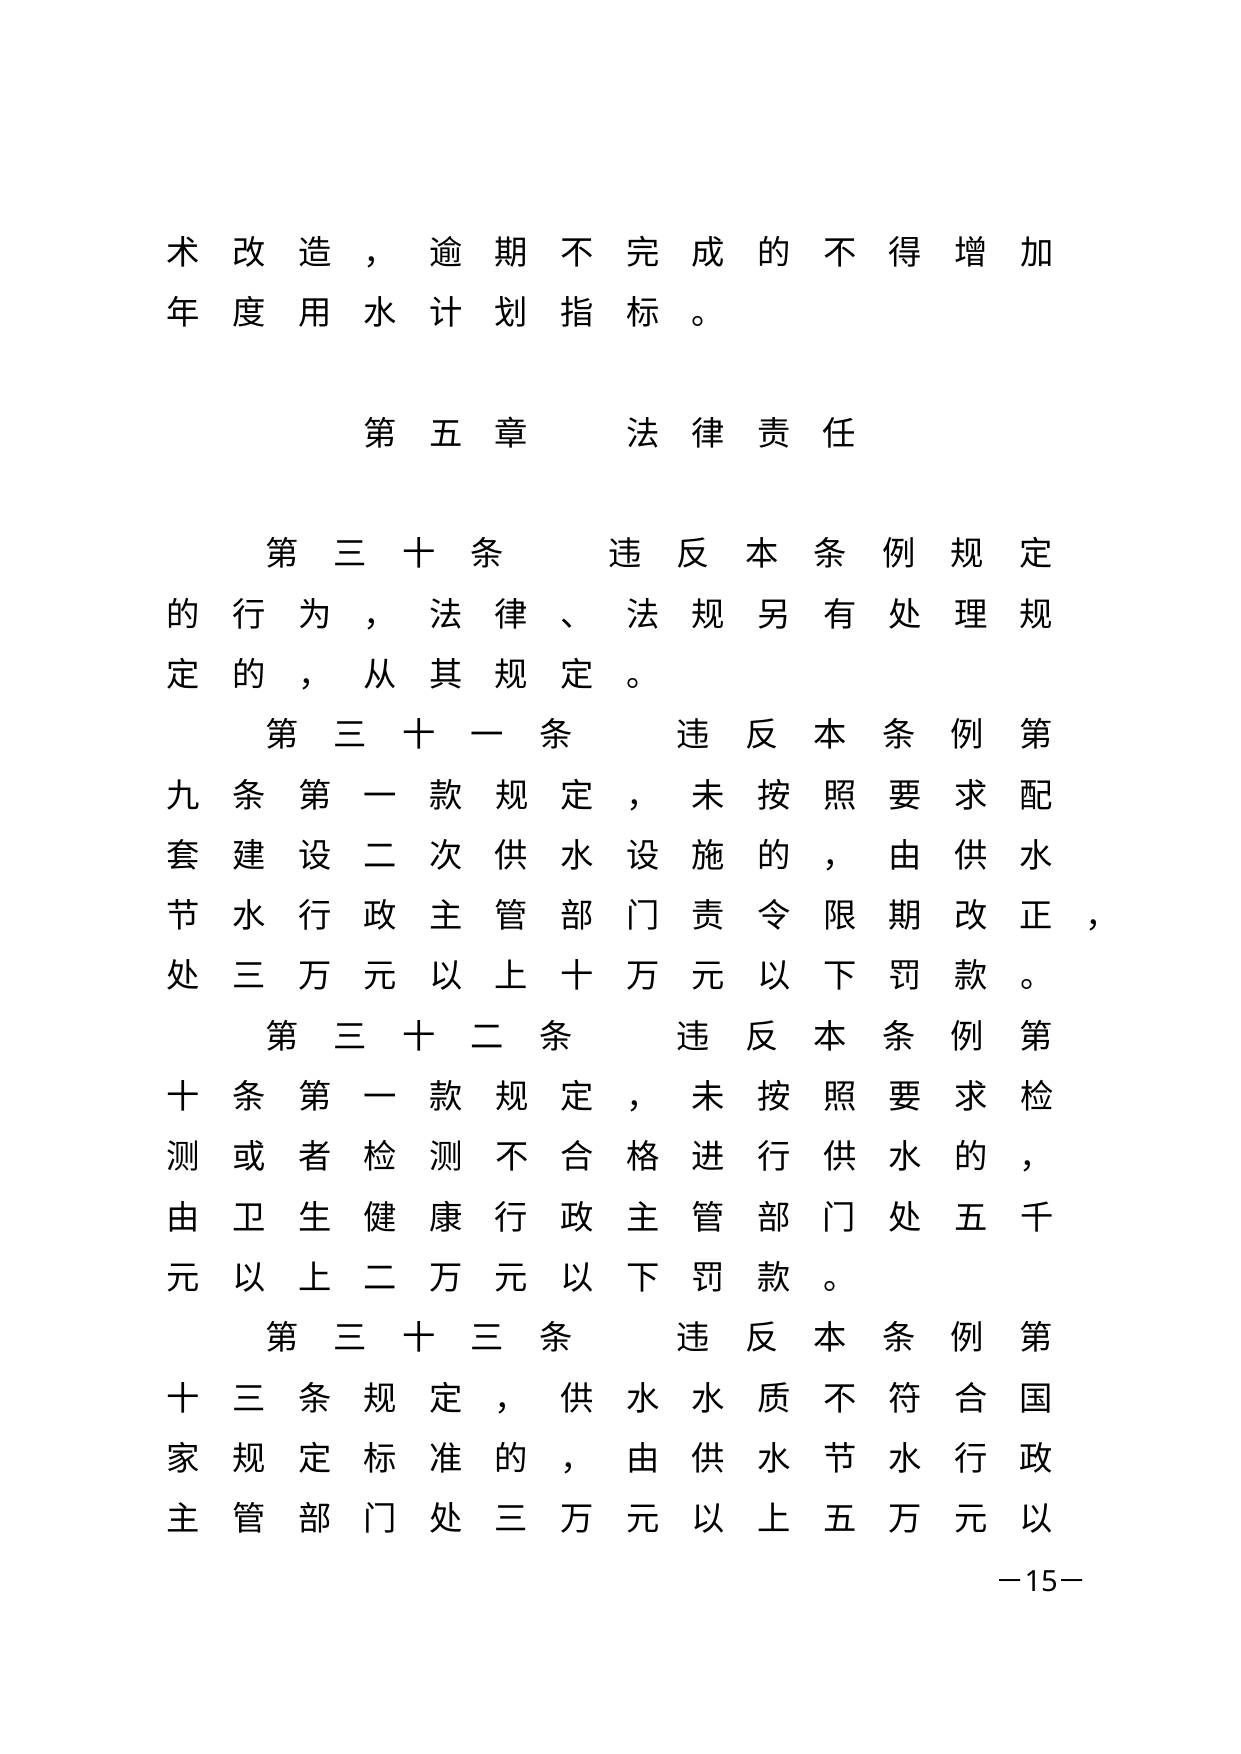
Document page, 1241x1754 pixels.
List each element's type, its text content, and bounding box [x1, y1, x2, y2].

text 第五章 法律责任 [167, 400, 1085, 461]
text 第三十一条 违反本条例第九条第一款规定，未按照要求配套建设二次供水设施的，由供水节水行政主管部门责令限期改正，处三万元以上十万元以下罚款。 [167, 702, 1085, 1003]
text 供水节水主管部门应当会同有关部门对工业企业进行用水单耗考核，对工业用水重复利用率、冷却水和冷凝水循环利用率达不到国家或者地方规定标准的工业企业，应当责令限期进行节水技术改造，逾期不完成的不得增加年度用水计划指标。 [167, 219, 1085, 340]
text 第三十二条 违反本条例第十条第一款规定，未按照要求检测或者检测不合格进行供水的，由卫生健康行政主管部门处五千元以上二万元以下罚款。 [167, 1003, 1085, 1305]
text 第三十条 违反本条例规定的行为，法律、法规另有处理规定的，从其规定。 [167, 521, 1085, 702]
